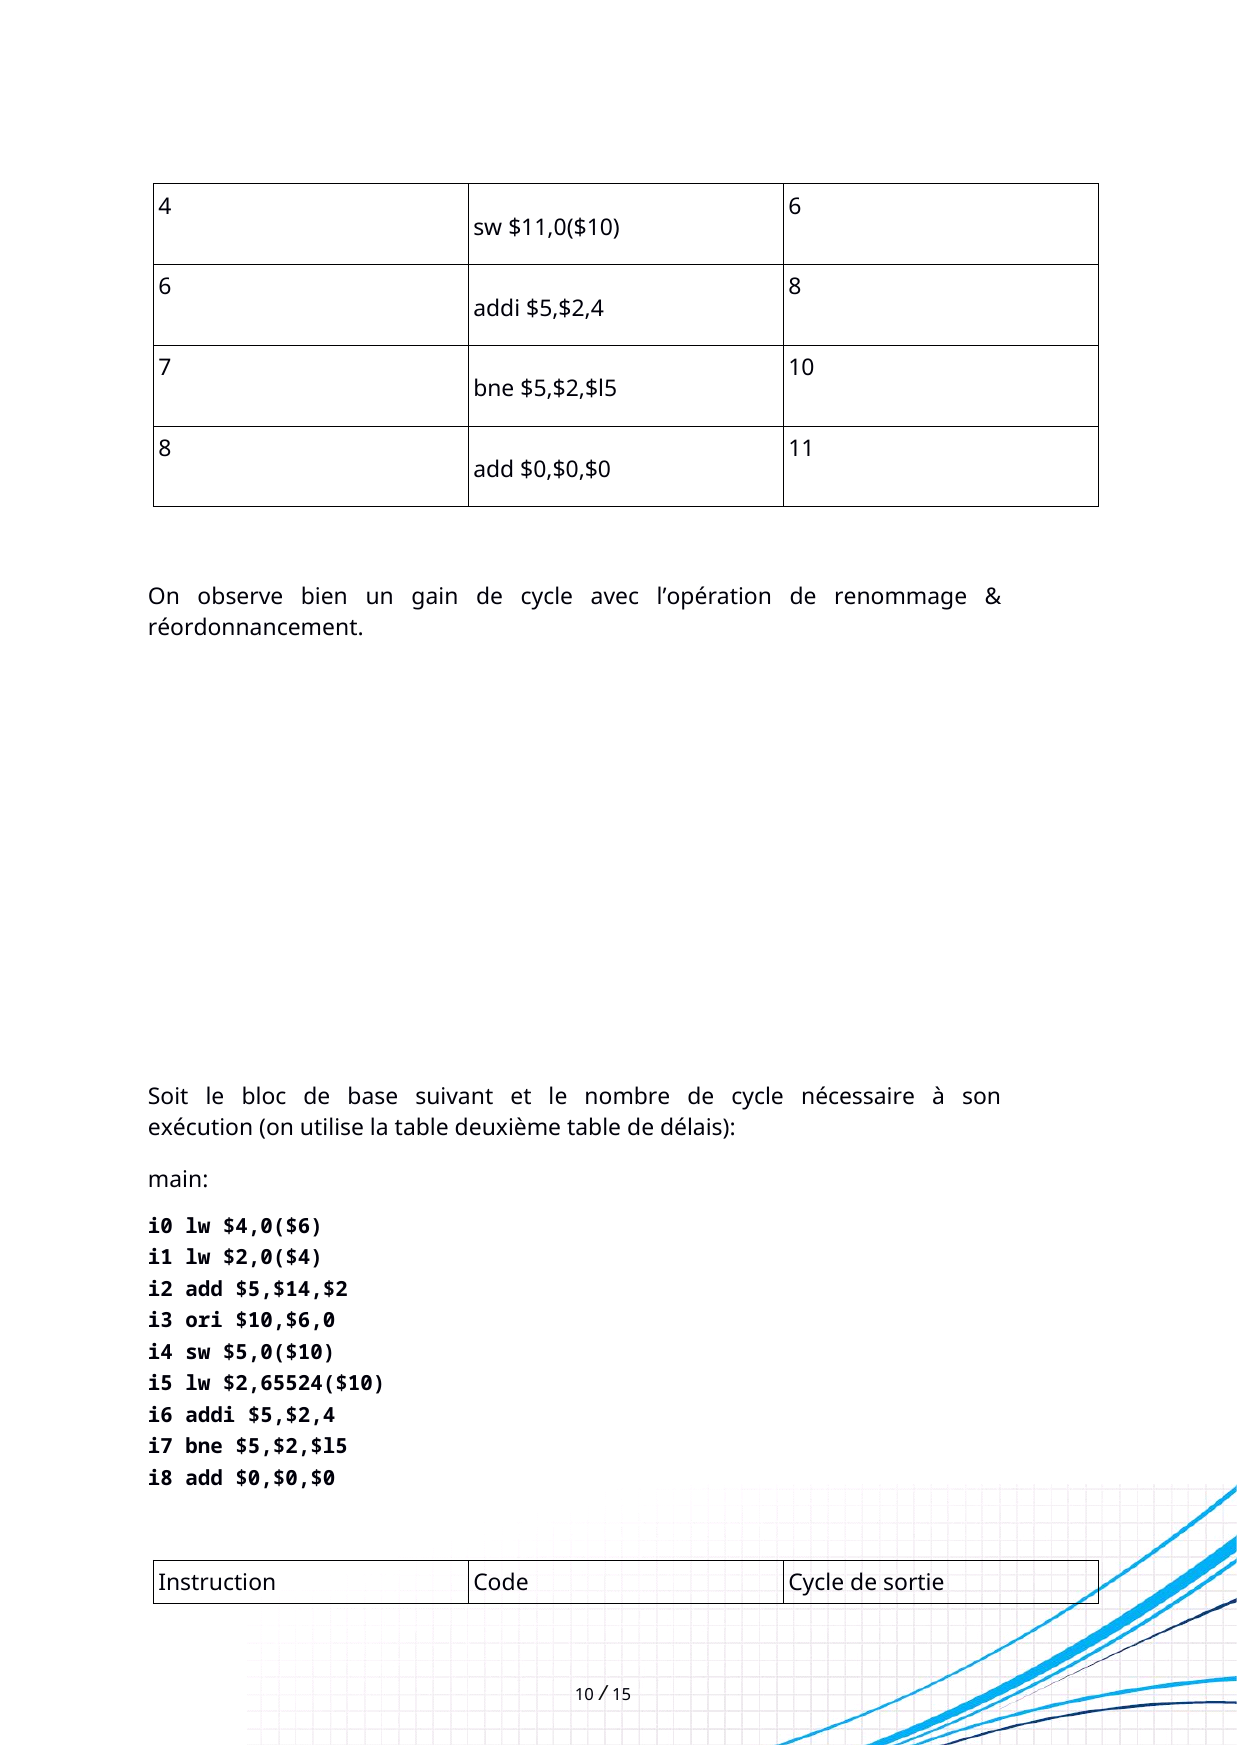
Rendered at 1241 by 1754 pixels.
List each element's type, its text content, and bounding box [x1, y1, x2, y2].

text i4 sw $5,0($10) [148, 1337, 1003, 1365]
table_cell 8 [154, 427, 468, 506]
table_cell bne $5,$2,$l5 [469, 346, 783, 426]
text i6 addi $5,$2,4 [148, 1400, 1003, 1428]
table_cell 6 [154, 265, 468, 345]
text i0 lw $4,0($6) [148, 1211, 1003, 1239]
table_cell 7 [154, 346, 468, 426]
text Soit le bloc de base suivant et le nombre de cycle nécessaire à son exécution (on utilise la table deuxième table de délais): [148, 1080, 1003, 1142]
table_cell 8 [784, 265, 1098, 345]
text i3 ori $10,$6,0 [148, 1305, 1003, 1334]
table_cell 6 [784, 184, 1098, 264]
text i2 add $5,$14,$2 [148, 1274, 1003, 1302]
text main: [148, 1163, 1003, 1194]
table_cell add $0,$0,$0 [469, 427, 783, 506]
table_cell addi $5,$2,4 [469, 265, 783, 345]
text i1 lw $2,0($4) [148, 1242, 1003, 1271]
table_cell sw $11,0($10) [469, 184, 783, 264]
table_cell 4 [154, 184, 468, 264]
table_cell 11 [784, 427, 1098, 506]
picture [247, 1484, 1237, 1745]
table_header Instruction [154, 1561, 468, 1603]
text i5 lw $2,65524($10) [148, 1368, 1003, 1397]
table_header Code [469, 1561, 783, 1603]
table_header Cycle de sortie [784, 1561, 1098, 1603]
picture [888, 1552, 1237, 1745]
text i8 add $0,$0,$0 [148, 1463, 1003, 1491]
text i7 bne $5,$2,$l5 [148, 1431, 1003, 1459]
table_cell 10 [784, 346, 1098, 426]
text On observe bien un gain de cycle avec l’opération de renommage & réordonnancement. [148, 580, 1003, 642]
